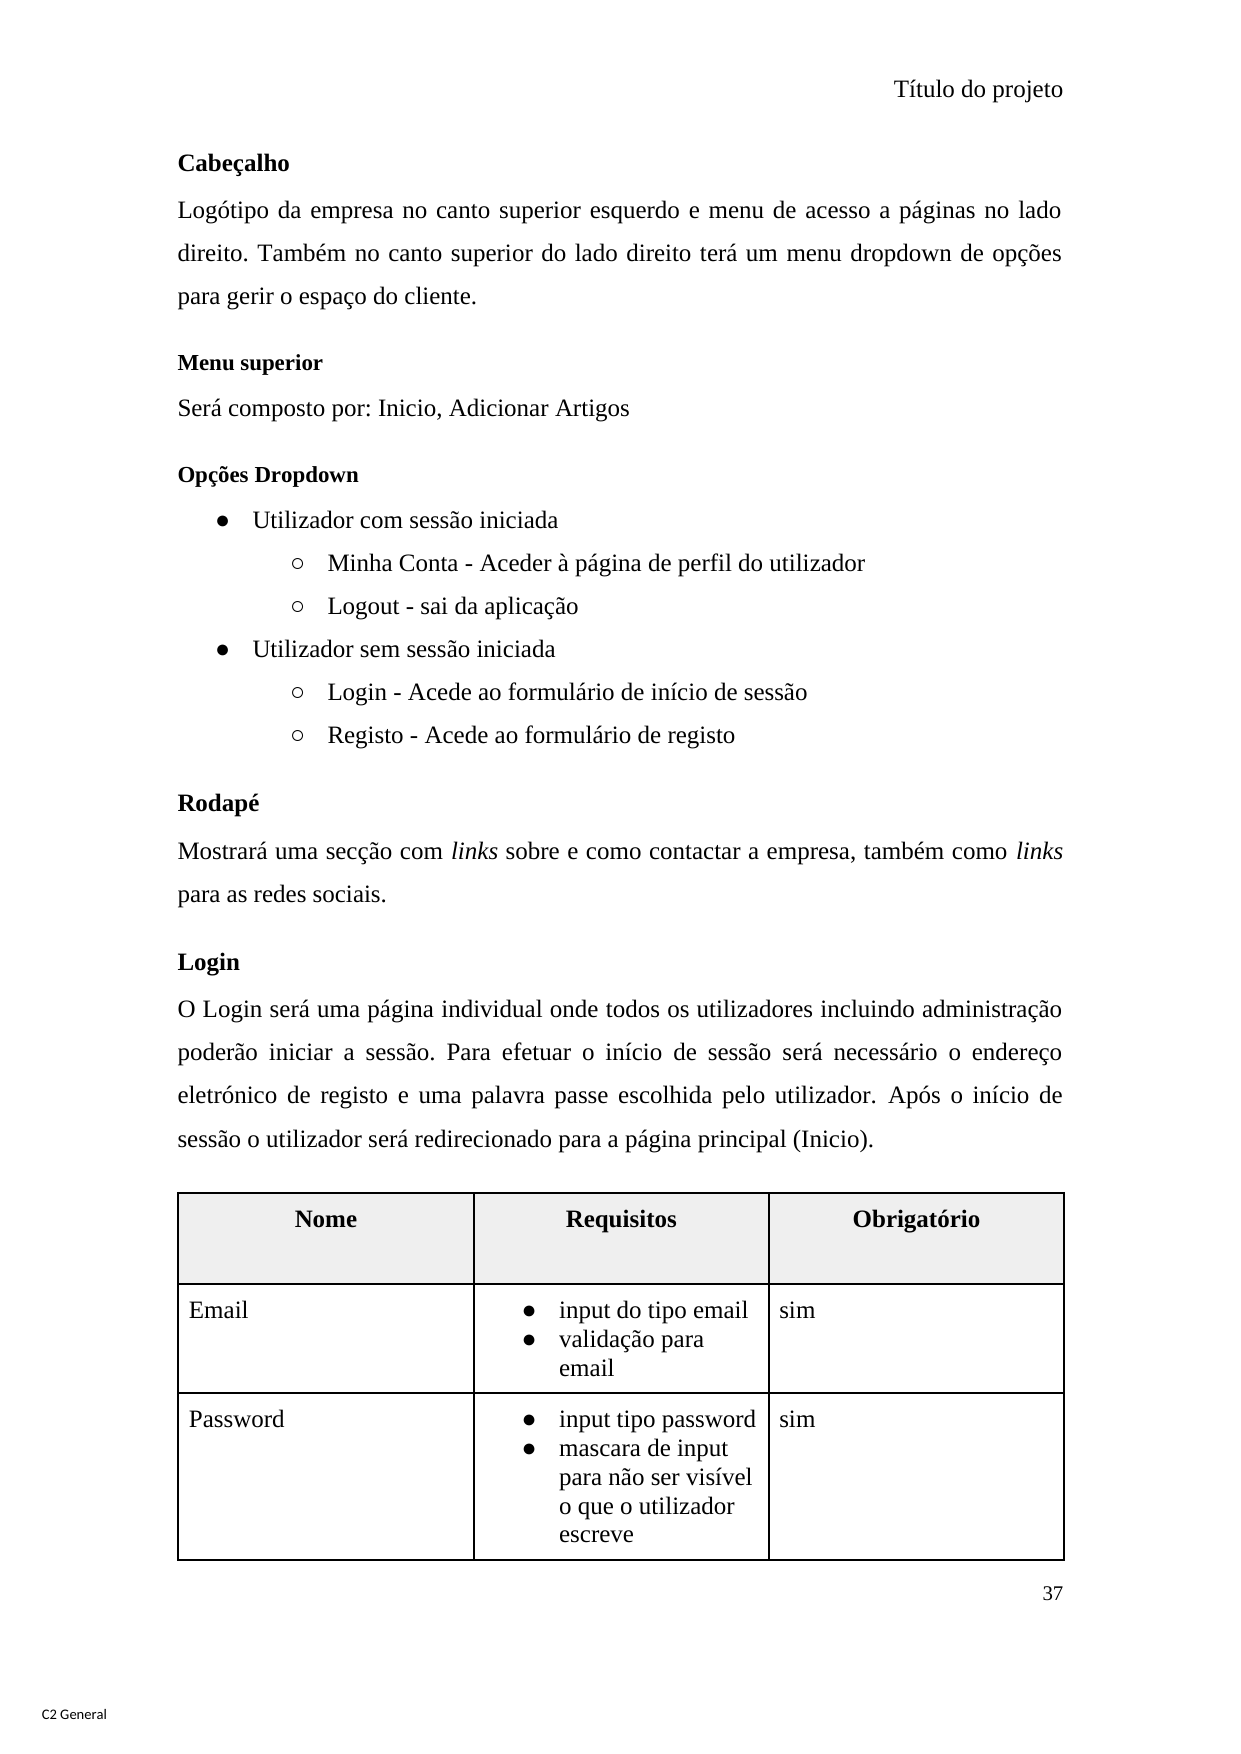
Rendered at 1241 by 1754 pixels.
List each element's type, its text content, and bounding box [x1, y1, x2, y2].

table_cell input tipo password mascara de input para não ser visível o que o utilizador escreve [475, 1394, 768, 1559]
text Será composto por: Inicio, Adicionar Artigos [177, 393, 1063, 422]
table_cell sim [770, 1394, 1063, 1559]
list Registo - Acede ao formulário de registo [290, 720, 1063, 749]
text Logótipo da empresa no canto superior esquerdo e menu de acesso a páginas no lado direito. Também no canto superior do lado direito terá um menu dropdown de opções para gerir o espaço do cliente. [177, 195, 1063, 310]
list Logout - sai da aplicação [290, 591, 1063, 620]
table_header Requisitos [475, 1194, 768, 1283]
subtitle Login [177, 947, 1063, 976]
list Login - Acede ao formulário de início de sessão [290, 677, 1063, 706]
list Utilizador com sessão iniciada [215, 505, 1063, 533]
subtitle Menu superior [177, 349, 1063, 376]
text Mostrará uma secção com links sobre e como contactar a empresa, também como links para as redes sociais. [177, 836, 1063, 908]
text O Login será uma página individual onde todos os utilizadores incluindo administração poderão iniciar a sessão. Para efetuar o início de sessão será necessário o endereço eletrónico de registo e uma palavra passe escolhida pelo utilizador. Após o início de sessão o utilizador será redirecionado para a página principal (Inicio). [177, 994, 1063, 1152]
subtitle Rodapé [177, 788, 1063, 817]
list Minha Conta - Aceder à página de perfil do utilizador [290, 548, 1063, 577]
table_cell Password [179, 1394, 473, 1559]
table_cell sim [770, 1285, 1063, 1392]
table_cell Email [179, 1285, 473, 1392]
table_header Nome [179, 1194, 473, 1283]
table_cell input do tipo email validação para email [475, 1285, 768, 1392]
subtitle Opções Dropdown [177, 461, 1063, 487]
list Utilizador sem sessão iniciada [215, 634, 1063, 663]
subtitle Cabeçalho [177, 148, 1063, 176]
table_header Obrigatório [770, 1194, 1063, 1283]
